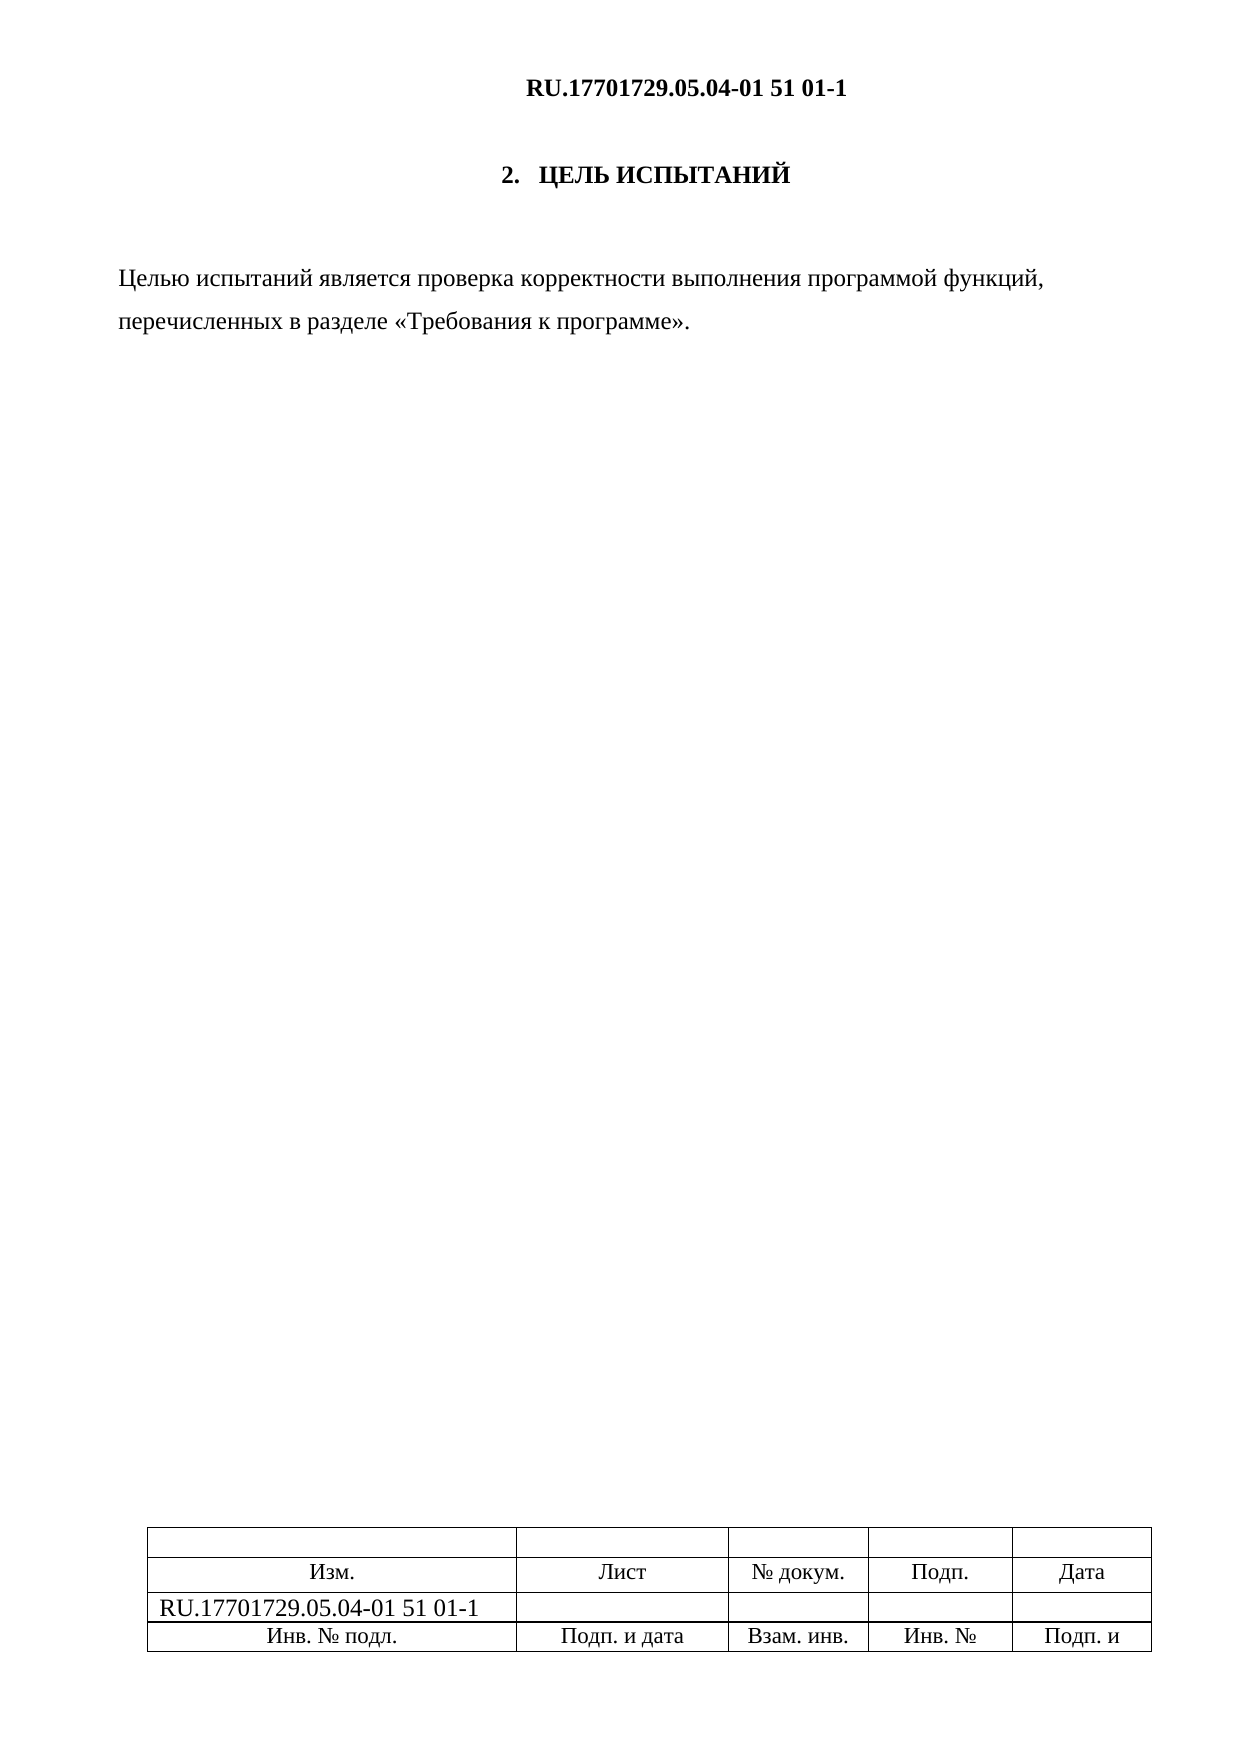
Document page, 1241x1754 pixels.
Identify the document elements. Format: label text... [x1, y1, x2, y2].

subtitle ЦЕЛЬ ИСПЫТАНИЙ [110, 160, 1181, 189]
text Целью испытаний является проверка корректности выполнения программой функций, перечисленных в разделе «Требования к программе». [118, 263, 1181, 335]
